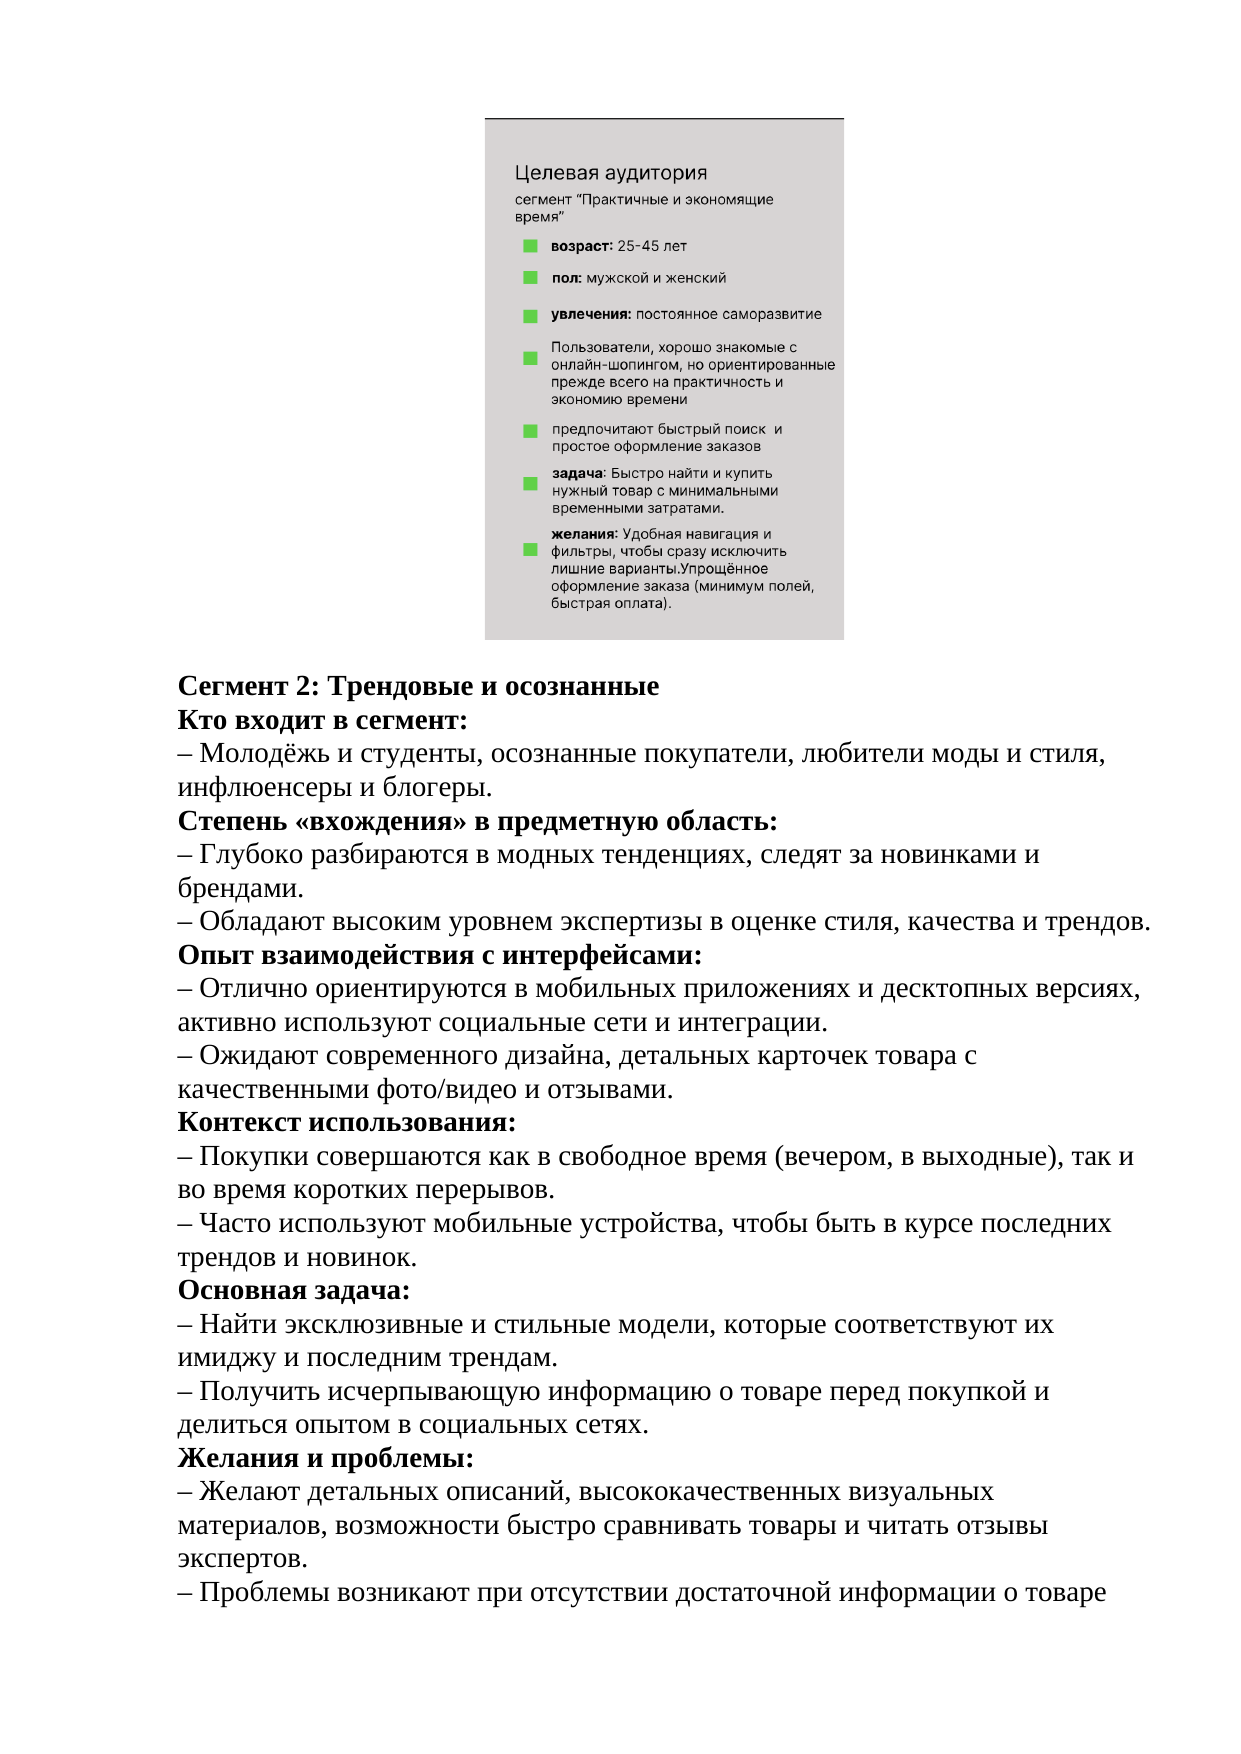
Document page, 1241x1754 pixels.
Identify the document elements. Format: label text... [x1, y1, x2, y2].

subtitle Сегмент 2: Трендовые и осознанные [177, 668, 1152, 702]
picture [484, 118, 845, 640]
text Кто входит в сегмент: – Молодёжь и студенты, осознанные покупатели, любители моды и стиля, инфлюенсеры и блогеры. [177, 702, 1152, 803]
text Основная задача: – Найти эксклюзивные и стильные модели, которые соответствуют их имиджу и последним трендам. – Получить исчерпывающую информацию о товаре перед покупкой и делиться опытом в социальных сетях. [177, 1272, 1152, 1440]
text Степень «вхождения» в предметную область: – Глубоко разбираются в модных тенденциях, следят за новинками и брендами. – Обладают высоким уровнем экспертизы в оценке стиля, качества и трендов. [177, 803, 1152, 937]
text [177, 1440, 1152, 1608]
text Контекст использования: – Покупки совершаются как в свободное время (вечером, в выходные), так и во время коротких перерывов. – Часто используют мобильные устройства, чтобы быть в курсе последних трендов и новинок. [177, 1104, 1152, 1272]
text Опыт взаимодействия с интерфейсами: – Отлично ориентируются в мобильных приложениях и десктопных версиях, активно используют социальные сети и интеграции. – Ожидают современного дизайна, детальных карточек товара с качественными фото/видео и отзывами. [177, 937, 1152, 1104]
